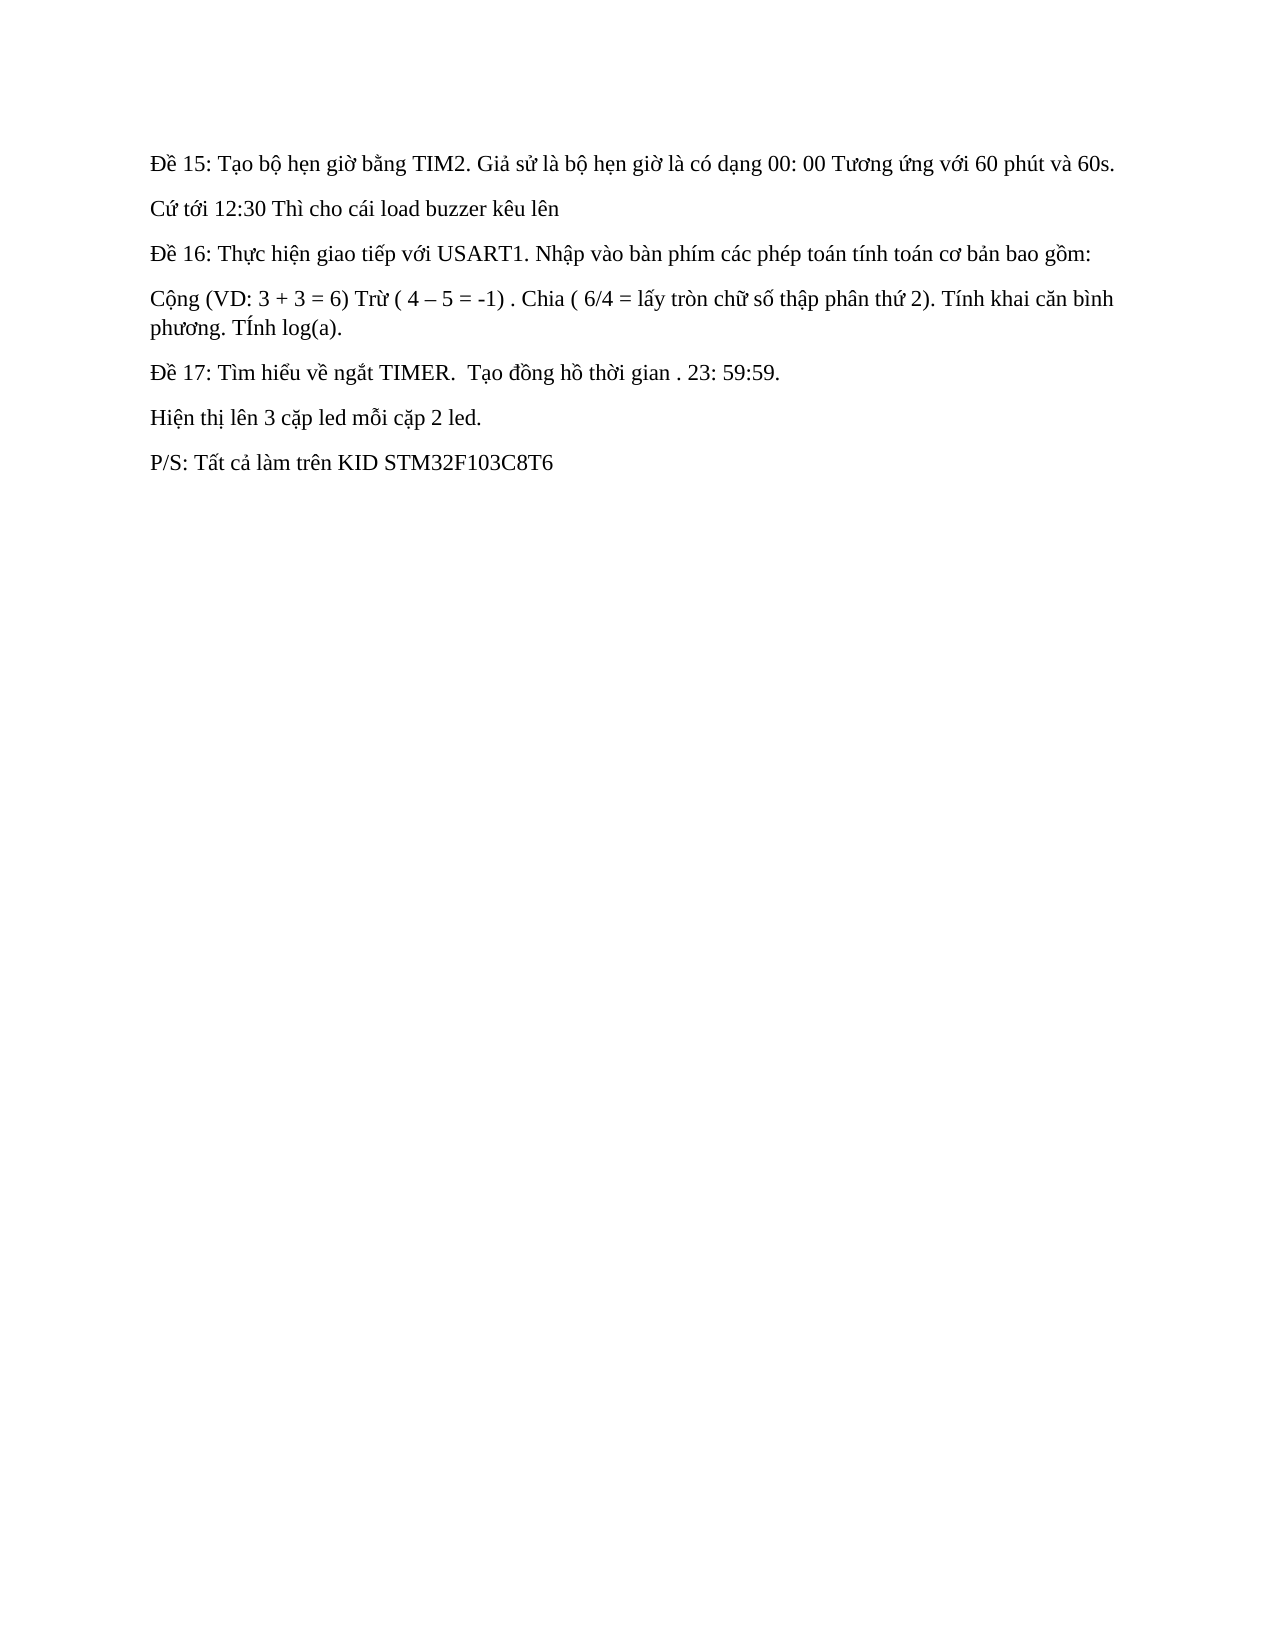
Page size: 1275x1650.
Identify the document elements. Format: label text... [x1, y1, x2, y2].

text Đề 15: Tạo bộ hẹn giờ bằng TIM2. Giả sử là bộ hẹn giờ là có dạng 00: 00 Tương ứng với 60 phút và 60s. [150, 150, 1125, 176]
text Đề 17: Tìm hiểu về ngắt TIMER. Tạo đồng hồ thời gian . 23: 59:59. [150, 359, 1125, 385]
text Hiện thị lên 3 cặp led mỗi cặp 2 led. [150, 404, 1125, 430]
text Đề 16: Thực hiện giao tiếp với USART1. Nhập vào bàn phím các phép toán tính toán cơ bản bao gồm: [150, 240, 1125, 267]
text Cộng (VD: 3 + 3 = 6) Trừ ( 4 – 5 = -1) . Chia ( 6/4 = lấy tròn chữ số thập phân thứ 2). Tính khai căn bình phương. TÍnh log(a). [150, 285, 1125, 340]
text Cứ tới 12:30 Thì cho cái load buzzer kêu lên [150, 195, 1125, 221]
text P/S: Tất cả làm trên KID STM32F103C8T6 [150, 449, 1125, 475]
